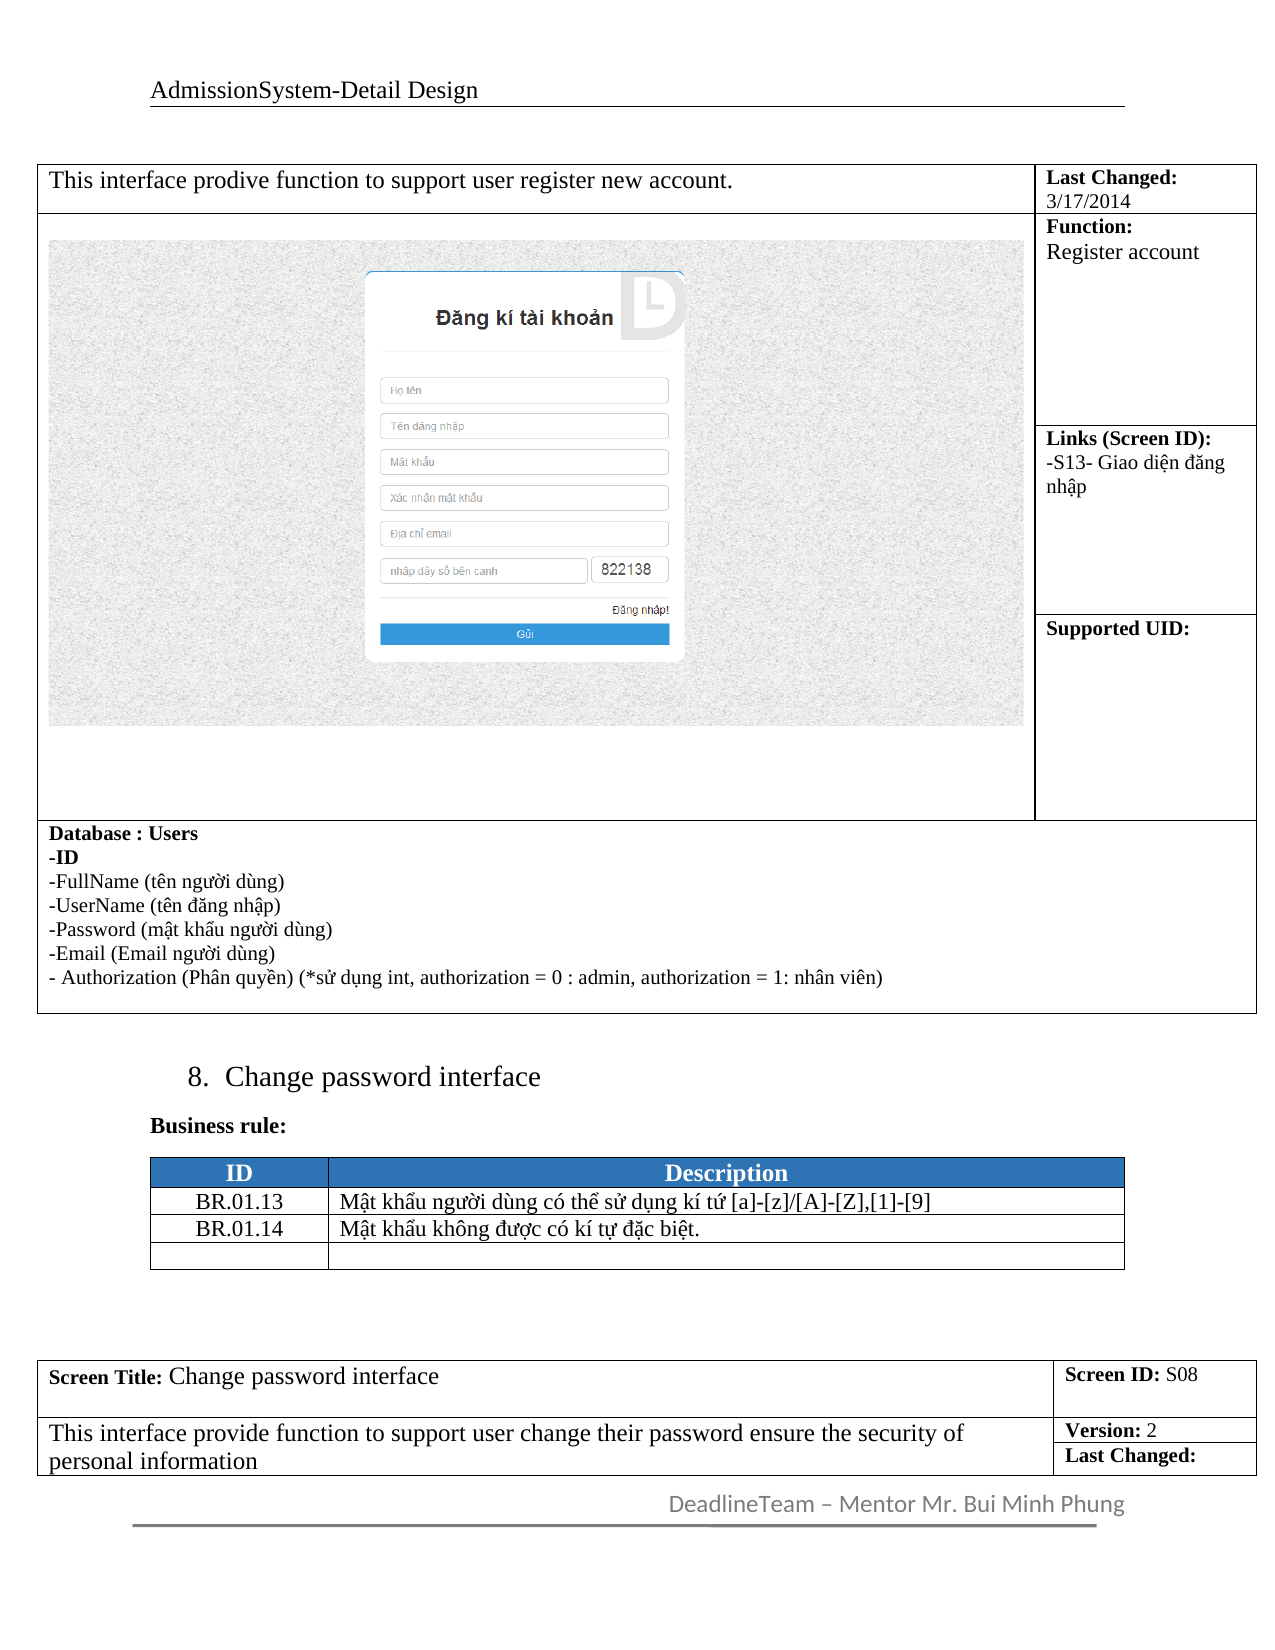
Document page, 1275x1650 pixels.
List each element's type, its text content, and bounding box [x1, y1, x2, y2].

table_cell [38, 214, 1034, 819]
table_header Screen Title: Change password interface [38, 1361, 1053, 1417]
table_header Description [329, 1158, 1124, 1187]
table_cell [151, 1243, 328, 1269]
table_cell Last Changed: 3/17/2014 [1036, 165, 1256, 213]
table_header ID [151, 1158, 328, 1187]
table_cell BR.01.13 [151, 1188, 328, 1214]
table_cell [329, 1243, 1124, 1269]
text Business rule: [150, 1112, 1125, 1138]
table_cell Mật khẩu không được có kí tự đặc biệt. [329, 1215, 1124, 1242]
table_cell Version: 2 [1054, 1418, 1256, 1442]
table_cell Function: Register account [1036, 214, 1256, 425]
table_cell Mật khẩu người dùng có thể sử dụng kí tứ [a]-[z]/[A]-[Z],[1]-[9] [329, 1188, 1124, 1214]
table_cell Links (Screen ID): -S13- Giao diện đăng nhập [1036, 426, 1256, 614]
table_header Screen ID: S08 [1054, 1361, 1256, 1417]
table_cell BR.01.14 [151, 1215, 328, 1242]
table_cell Last Changed: 3/17/2014 [1054, 1443, 1256, 1475]
table_cell This interface prodive function to support user register new account. [38, 165, 1034, 213]
list Change password interface [187, 1059, 1125, 1093]
table_cell This interface provide function to support user change their password ensure the security of personal information [38, 1418, 1053, 1475]
table_cell Supported UID: [1036, 615, 1256, 819]
table_cell Database : Users -ID -FullName (tên người dùng) -UserName (tên đăng nhập) -Password (mật khẩu người dùng) -Email (Email người dùng) - Authorization (Phân quyền) (*sử dụng int, authorization = 0 : admin, authorization = 1: nhân viên) [38, 821, 1256, 1013]
